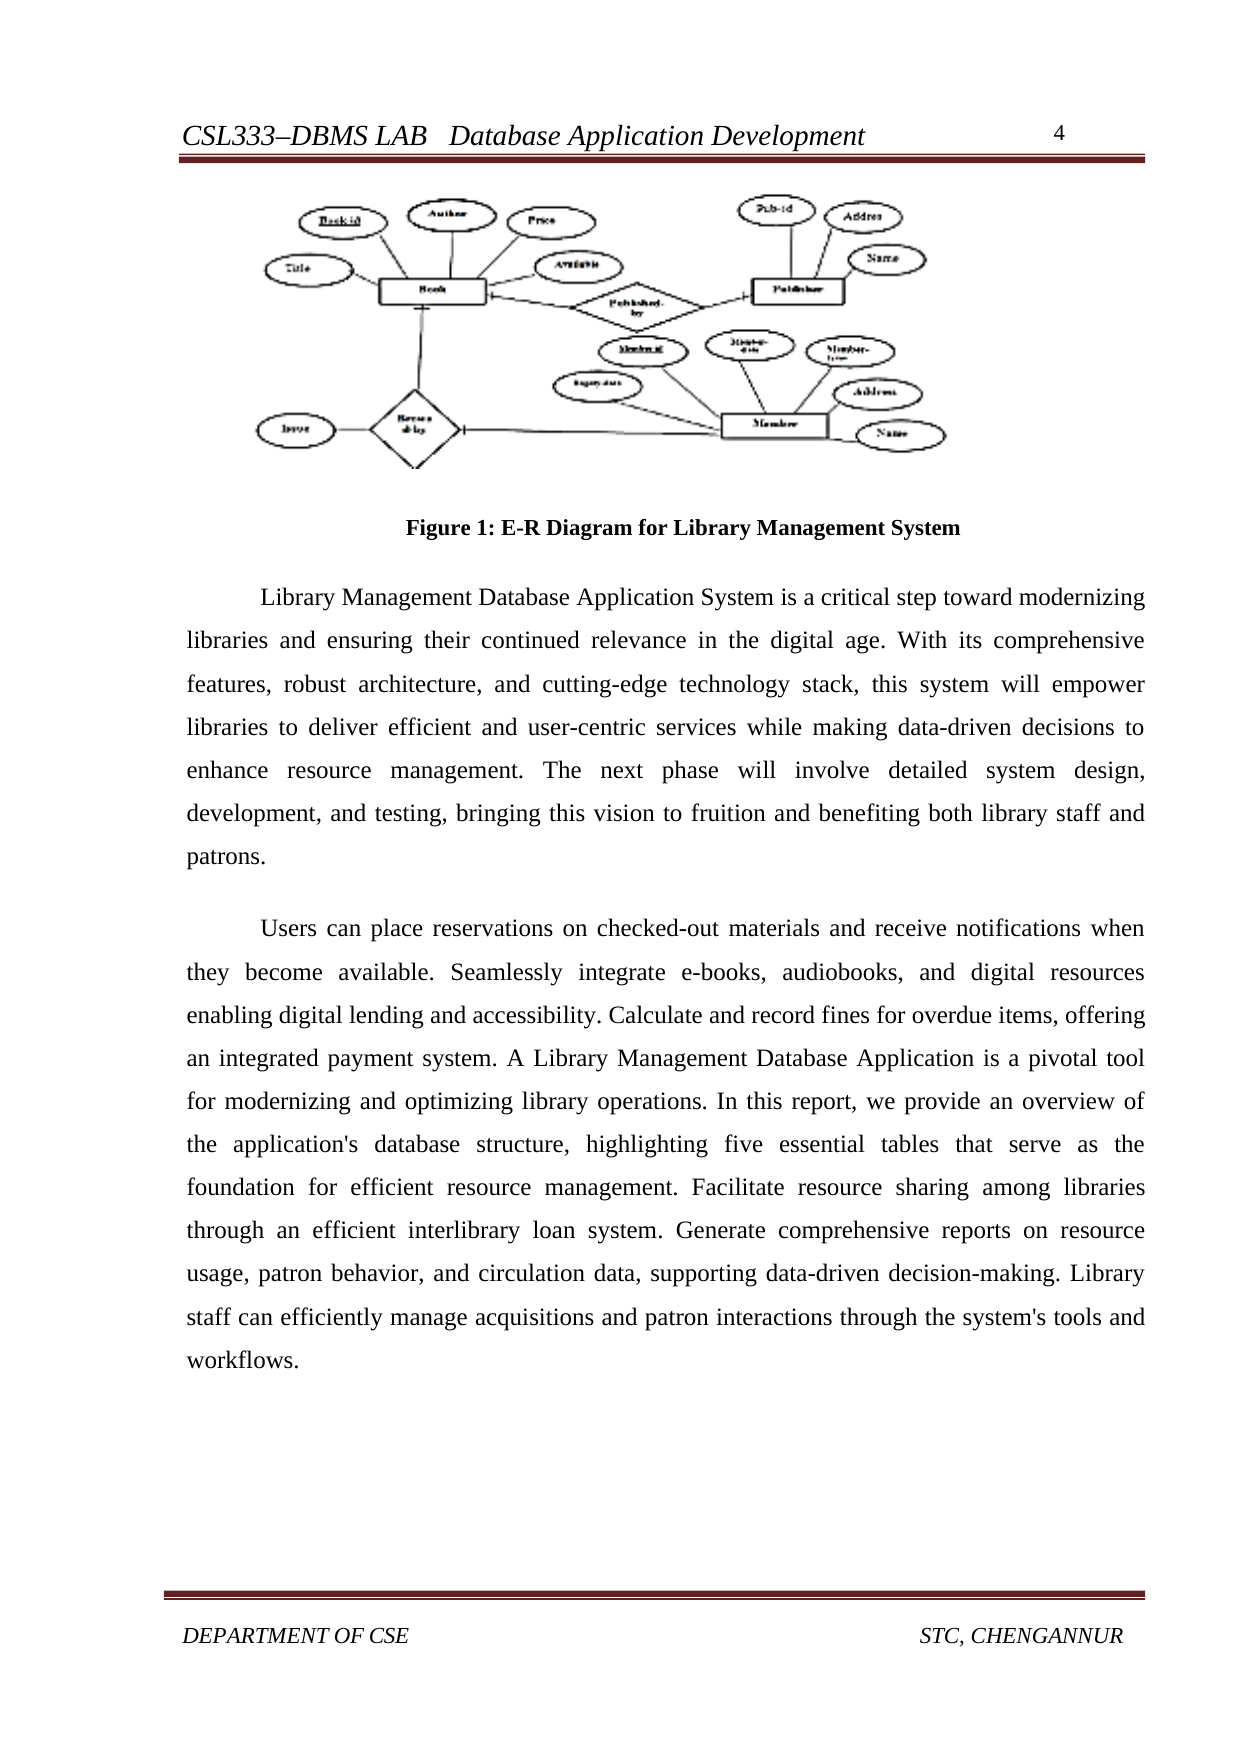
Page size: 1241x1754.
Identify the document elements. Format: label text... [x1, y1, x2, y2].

text Figure 1: E-R Diagram for Library Management System [186, 514, 1146, 540]
text Library Management Database Application System is a critical step toward modernizing libraries and ensuring their continued relevance in the digital age. With its comprehensive features, robust architecture, and cutting-edge technology stack, this system will empower libraries to deliver efficient and user-centric services while making data-driven decisions to enhance resource management. The next phase will involve detailed system design, development, and testing, bringing this vision to fruition and benefiting both library staff and patrons. [186, 582, 1146, 870]
text Users can place reservations on checked-out materials and receive notifications when they become available. Seamlessly integrate e-books, audiobooks, and digital resources enabling digital lending and accessibility. Calculate and record fines for overdue items, offering an integrated payment system. A Library Management Database Application is a pivotal tool for modernizing and optimizing library operations. In this report, we provide an overview of the application's database structure, highlighting five essential tables that serve as the foundation for efficient resource management. Facilitate resource sharing among libraries through an efficient interlibrary loan system. Generate comprehensive reports on resource usage, patron behavior, and circulation data, supporting data-driven decision-making. Library staff can efficiently manage acquisitions and patron interactions through the system's tools and workflows. [186, 913, 1146, 1373]
picture [242, 191, 957, 469]
